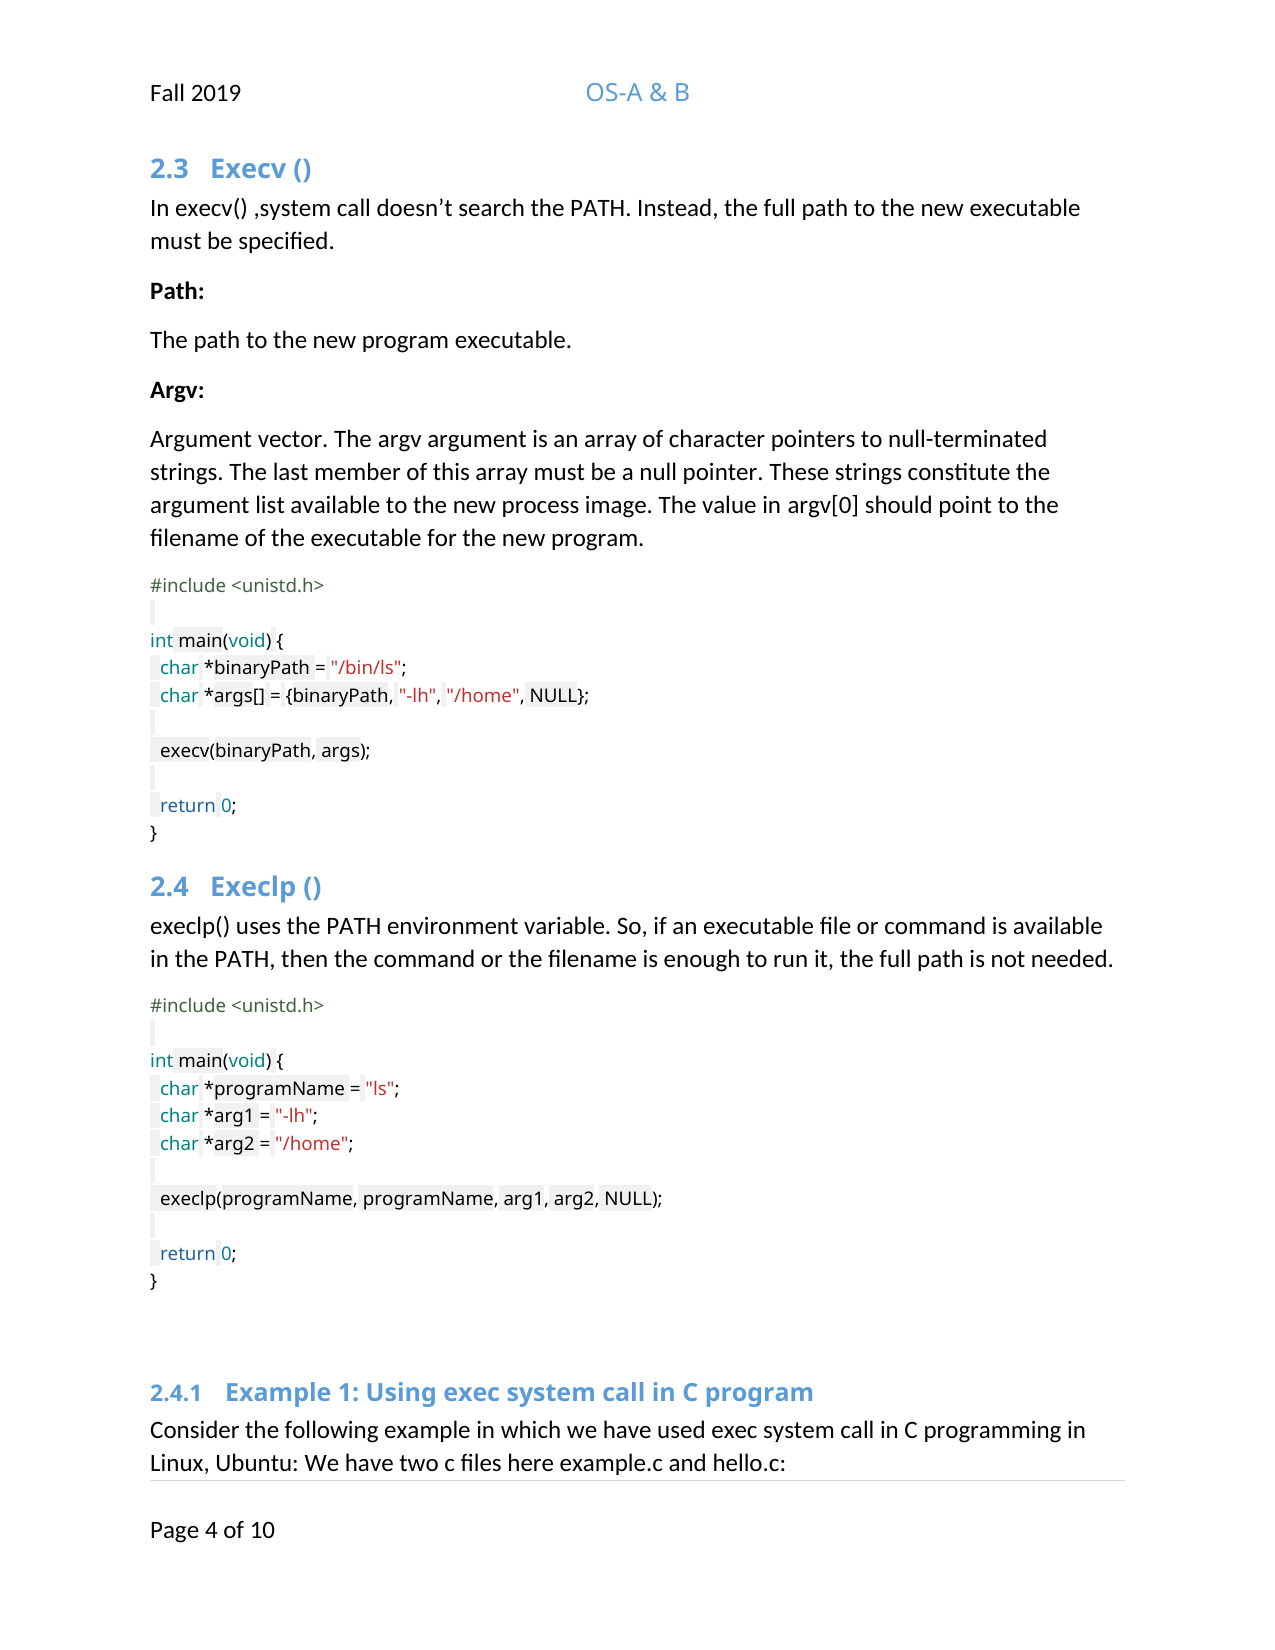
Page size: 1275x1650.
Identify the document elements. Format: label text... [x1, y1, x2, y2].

subtitle Example 1: Using exec system call in C program [150, 1375, 1125, 1409]
text #include <unistd.h> int main(void) { char *programName = "ls"; char *arg1 = "-lh"; char *arg2 = "/home"; execlp(programName, programName, arg1, arg2, NULL); return 0; } [150, 993, 1125, 1293]
text #include <unistd.h> int main(void) { char *binaryPath = "/bin/ls"; char *args[] = {binaryPath, "-lh", "/home", NULL}; execv(binaryPath, args); return 0; } [150, 572, 1125, 845]
text Path: [150, 275, 1125, 305]
text The path to the new program executable. [150, 324, 1125, 355]
subtitle Execlp () [150, 868, 1125, 905]
subtitle Execv () [150, 150, 1125, 187]
text Consider the following example in which we have used exec system call in C programming in Linux, Ubuntu: We have two c files here example.c and hello.c: [150, 1414, 1125, 1478]
text execlp() uses the PATH environment variable. So, if an executable file or command is available in the PATH, then the command or the filename is enough to run it, the full path is not needed. [150, 910, 1125, 974]
text Argument vector. The argv argument is an array of character pointers to null-terminated strings. The last member of this array must be a null pointer. These strings constitute the argument list available to the new process image. The value in argv[0] should point to the filename of the executable for the new program. [150, 424, 1125, 553]
text In execv() ,system call doesn’t search the PATH. Instead, the full path to the new executable must be specified. [150, 192, 1125, 256]
text Argv: [150, 374, 1125, 404]
